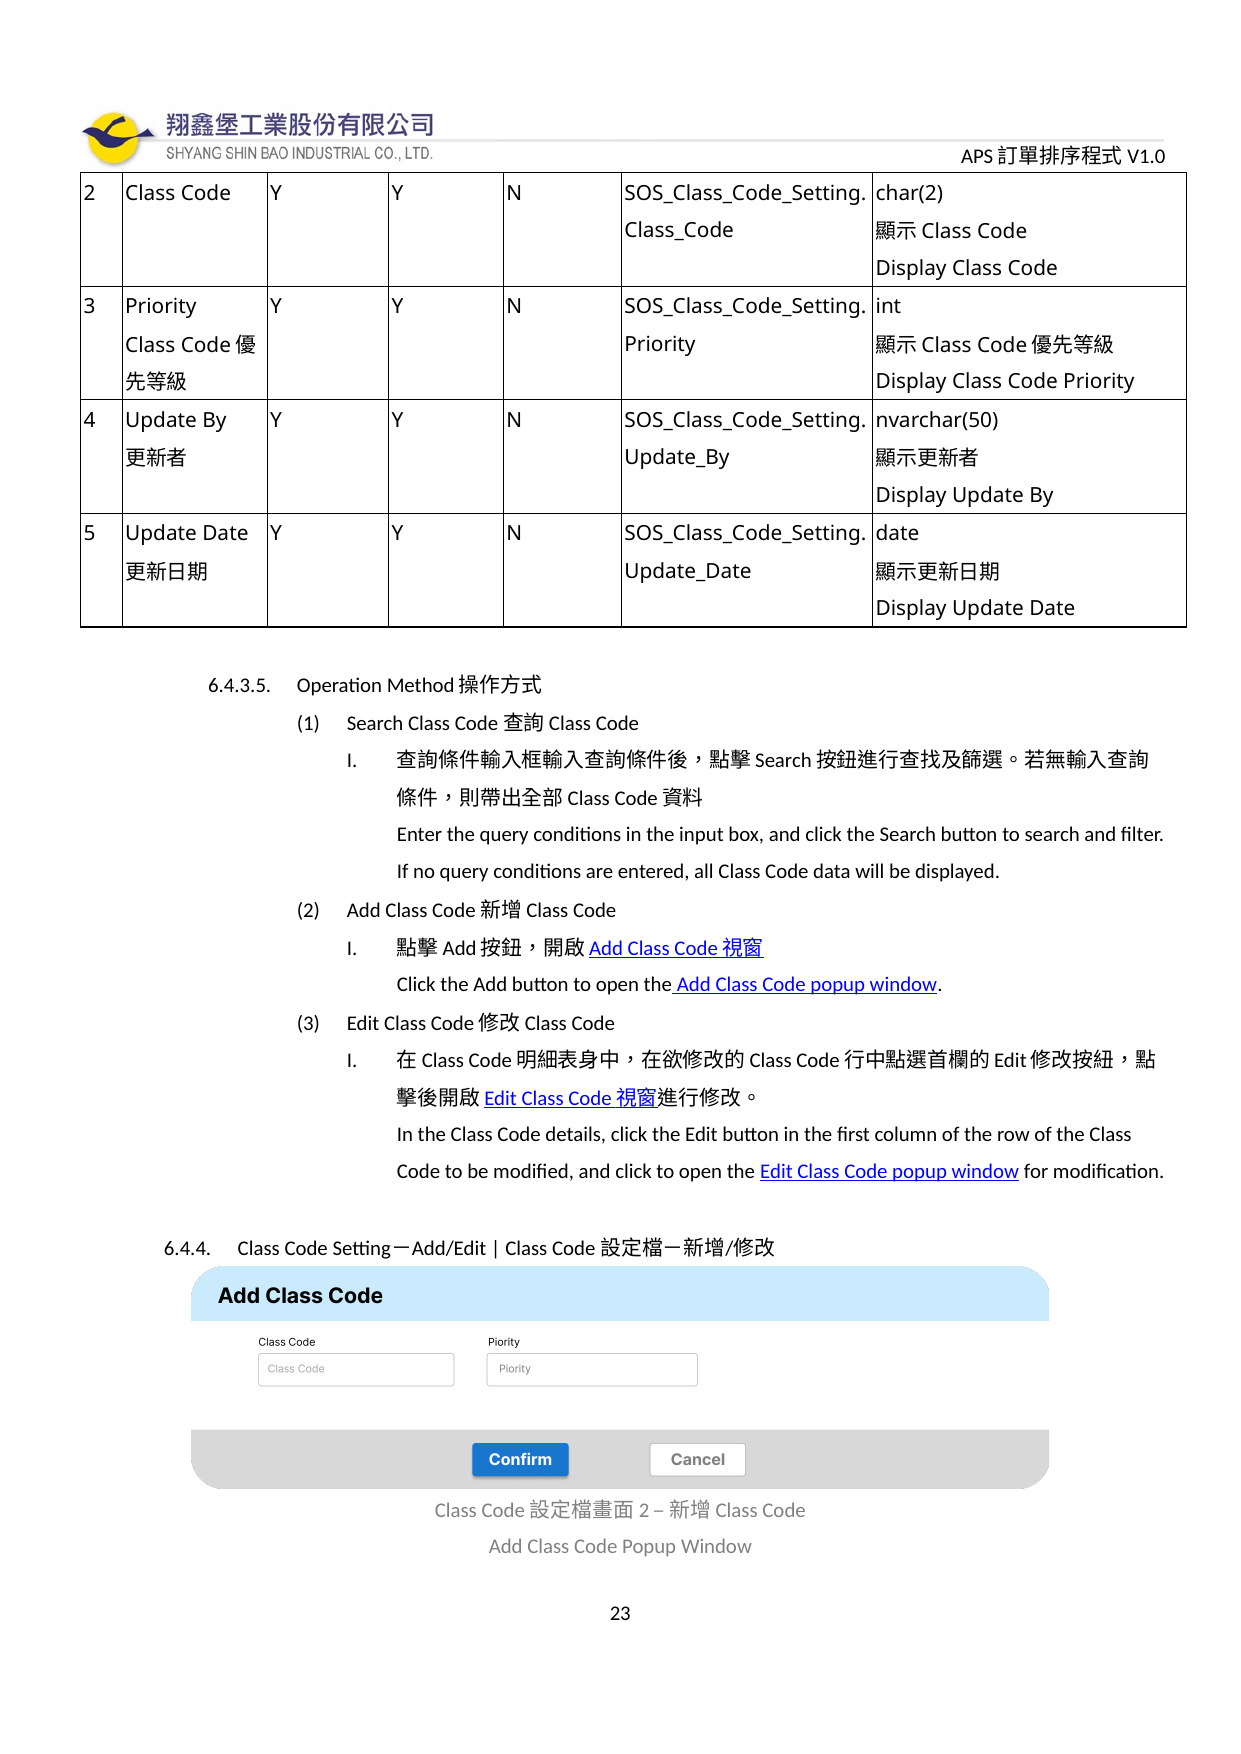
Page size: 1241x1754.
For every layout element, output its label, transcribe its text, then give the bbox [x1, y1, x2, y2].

table_cell 4 [81, 400, 122, 513]
table_cell Y [389, 514, 503, 626]
table_cell 2 [81, 173, 122, 286]
list Enter the query conditions in the input box, and click the Search button to search and filter. If no query conditions are entered, all Class Code data will be displayed. [397, 815, 1165, 890]
list 在Class Code明細表身中，在欲修改的Class Code行中點選首欄的Edit修改按紐，點擊後開啟Edit Class Code視窗進行修改。 [347, 1040, 1165, 1115]
table_cell Y [389, 400, 503, 513]
table_cell SOS_Class_Code_Setting. Priority [622, 287, 872, 399]
table_cell Class Code [123, 173, 267, 286]
table_cell Y [389, 287, 503, 399]
table_cell SOS_Class_Code_Setting. Update_Date [622, 514, 872, 626]
table_cell Y [389, 173, 503, 286]
table_cell 3 [81, 287, 122, 399]
table_cell N [504, 173, 621, 286]
table_cell Y [268, 514, 388, 626]
table_cell N [504, 400, 621, 513]
table_cell char(2) 顯示Class Code Display Class Code [873, 173, 1186, 286]
table_cell nvarchar(50) 顯示更新者 Display Update By [873, 400, 1186, 513]
table_cell Update By 更新者 [123, 400, 267, 513]
list Class Code Setting－Add/Edit | Class Code 設定檔－新增/修改 [164, 1227, 1165, 1265]
table_cell Y [268, 173, 388, 286]
table_cell SOS_Class_Code_Setting. Update_By [622, 400, 872, 513]
table_cell 5 [81, 514, 122, 626]
list Click the Add button to open the Add Class Code popup window. [397, 965, 1165, 1002]
list Search Class Code 查詢Class Code [297, 702, 1165, 740]
list Add Class Code 新增Class Code [297, 890, 1165, 927]
picture [75, 103, 1164, 170]
table_cell date 顯示更新日期 Display Update Date [873, 514, 1186, 626]
list Operation Method操作方式 [208, 665, 1165, 702]
text Class Code 設定檔畫面 2 – 新增Class Code [75, 1490, 1165, 1527]
table_cell int 顯示Class Code優先等級 Display Class Code Priority [873, 287, 1186, 399]
list 查詢條件輸入框輸入查詢條件後，點擊Search按鈕進行查找及篩選。若無輸入查詢條件，則帶出全部Class Code資料 [347, 740, 1165, 815]
table_cell N [504, 514, 621, 626]
picture [1156, 151, 1162, 162]
table_cell Update Date 更新日期 [123, 514, 267, 626]
picture [191, 1266, 1050, 1489]
text Add Class Code Popup Window [75, 1527, 1165, 1565]
table_cell N [504, 287, 621, 399]
list Edit Class Code 修改Class Code [297, 1002, 1165, 1040]
table_cell SOS_Class_Code_Setting. Class_Code [622, 173, 872, 286]
table_cell Y [268, 287, 388, 399]
list 點擊Add按鈕，開啟Add Class Code視窗 [347, 927, 1165, 965]
table_cell Priority Class Code優先等級 [123, 287, 267, 399]
table_cell Y [268, 400, 388, 513]
list In the Class Code details, click the Edit button in the first column of the row of the Class Code to be modified, and click to open the Edit Class Code popup window for modification. [397, 1115, 1165, 1190]
